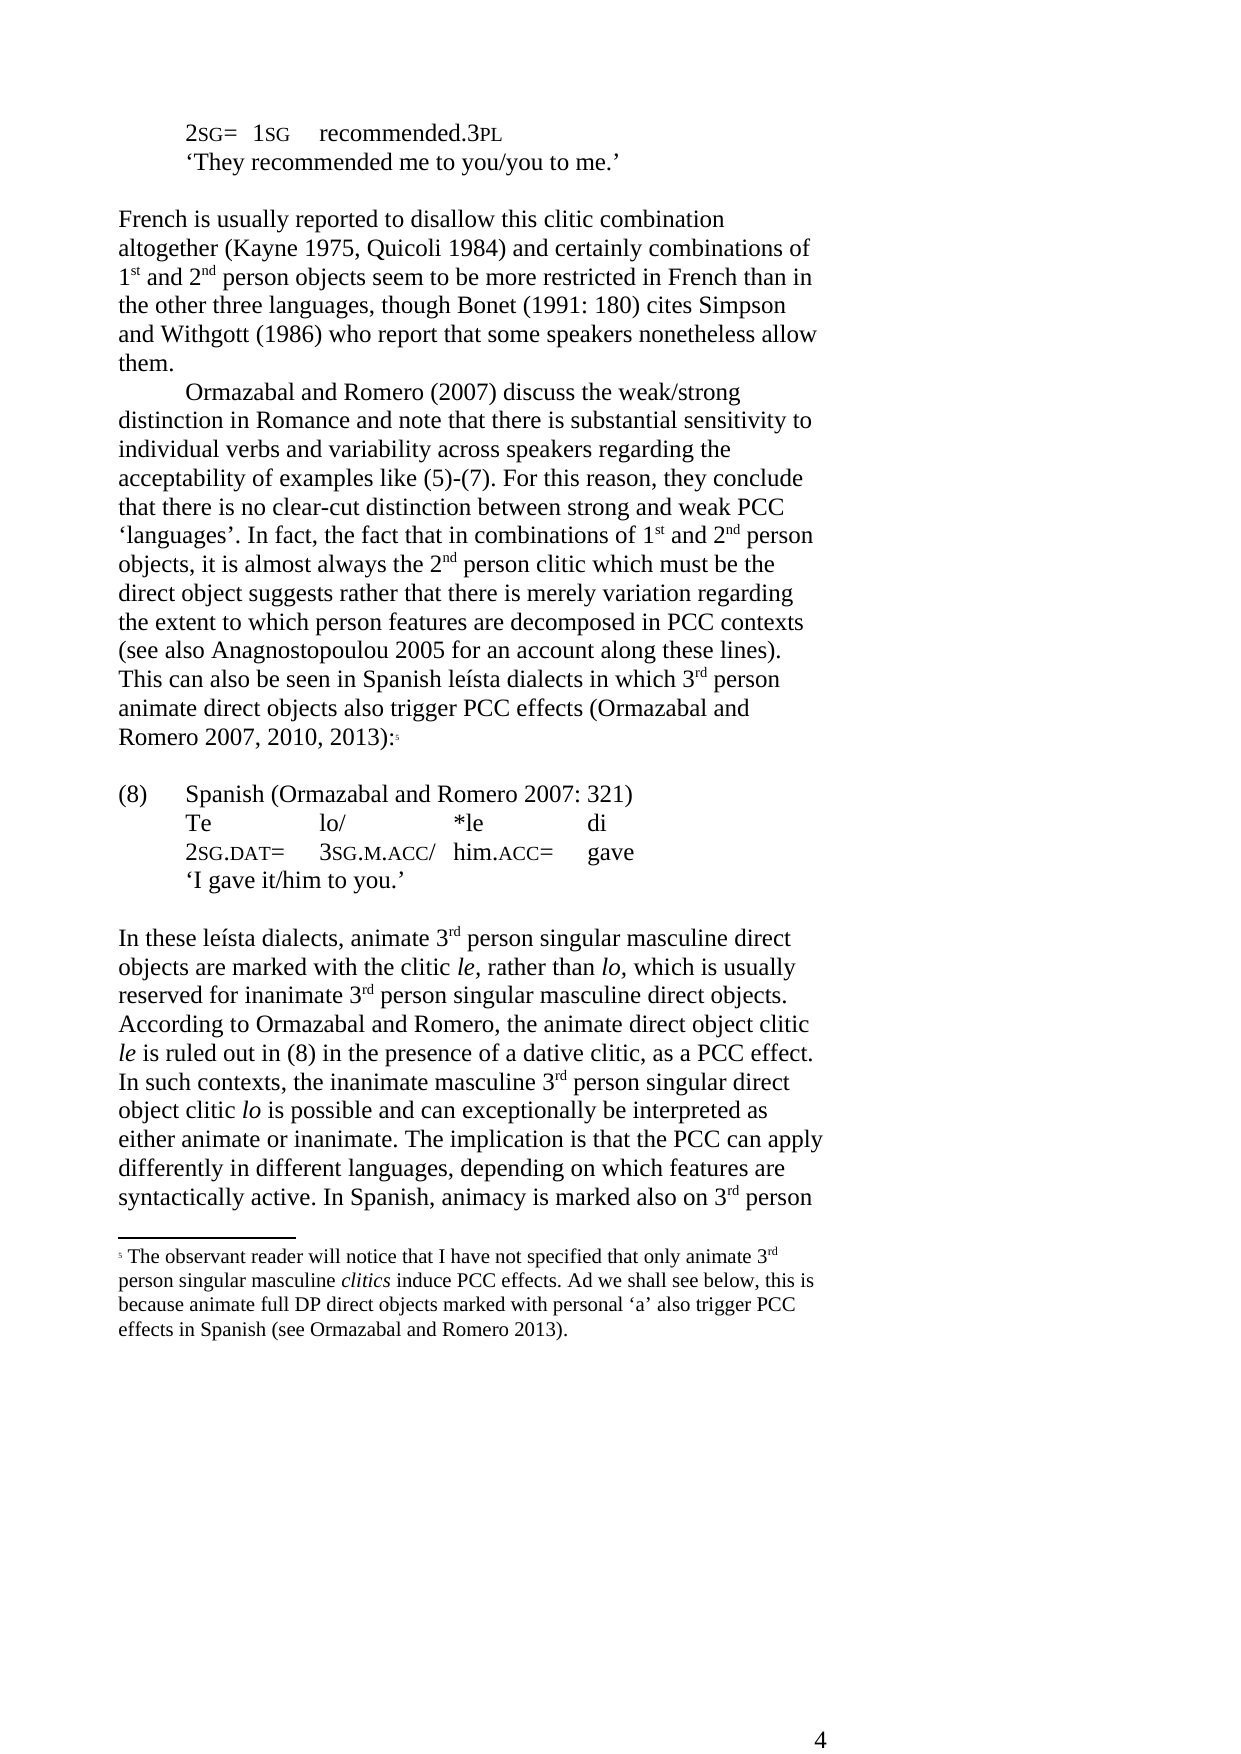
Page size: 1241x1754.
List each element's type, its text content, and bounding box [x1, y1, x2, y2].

text (8) Spanish (Ormazabal and Romero 2007: 321) [118, 779, 827, 808]
text ‘I gave it/him to you.’ [118, 866, 827, 894]
text In these leísta dialects, animate 3rd person singular masculine direct objects are marked with the clitic le, rather than lo, which is usually reserved for inanimate 3rd person singular masculine direct objects. According to Ormazabal and Romero, the animate direct object clitic le is ruled out in (8) in the presence of a dative clitic, as a PCC effect. In such contexts, the inanimate masculine 3rd person singular direct object clitic lo is possible and can exceptionally be interpreted as either animate or inanimate. The implication is that the PCC can apply differently in different languages, depending on which features are syntactically active. In Spanish, animacy is marked also on 3rd person clitics and so animate 3rd person direct objects also trigger PCC effects. In French, Italian and Catalan, animacy is not syntactically active in 3rd person contexts, and so animate arguments do not trigger PCC effects unless 1st/2nd person. Likewise, for most French speakers, [person] is not decomposed into [speaker] and [addressee], and so we see only the strong PCC. [118, 923, 827, 1211]
text 2sg= 1sg recommended.3pl [118, 118, 827, 147]
text 2sg.dat= 3sg.m.acc/ him.acc= gave [118, 837, 827, 866]
text ‘They recommended me to you/you to me.’ [118, 147, 827, 176]
text Ormazabal and Romero (2007) discuss the weak/strong distinction in Romance and note that there is substantial sensitivity to individual verbs and variability across speakers regarding the acceptability of examples like (5)-(7). For this reason, they conclude that there is no clear-cut distinction between strong and weak PCC ‘languages’. In fact, the fact that in combinations of 1st and 2nd person objects, it is almost always the 2nd person clitic which must be the direct object suggests rather that there is merely variation regarding the extent to which person features are decomposed in PCC contexts (see also Anagnostopoulou 2005 for an account along these lines). This can also be seen in Spanish leísta dialects in which 3rd person animate direct objects also trigger PCC effects (Ormazabal and Romero 2007, 2010, 2013): [118, 377, 827, 751]
text Te lo/ *le di [118, 808, 827, 837]
text French is usually reported to disallow this clitic combination altogether (Kayne 1975, Quicoli 1984) and certainly combinations of 1st and 2nd person objects seem to be more restricted in French than in the other three languages, though Bonet (1991: 180) cites Simpson and Withgott (1986) who report that some speakers nonetheless allow them. [118, 204, 827, 377]
